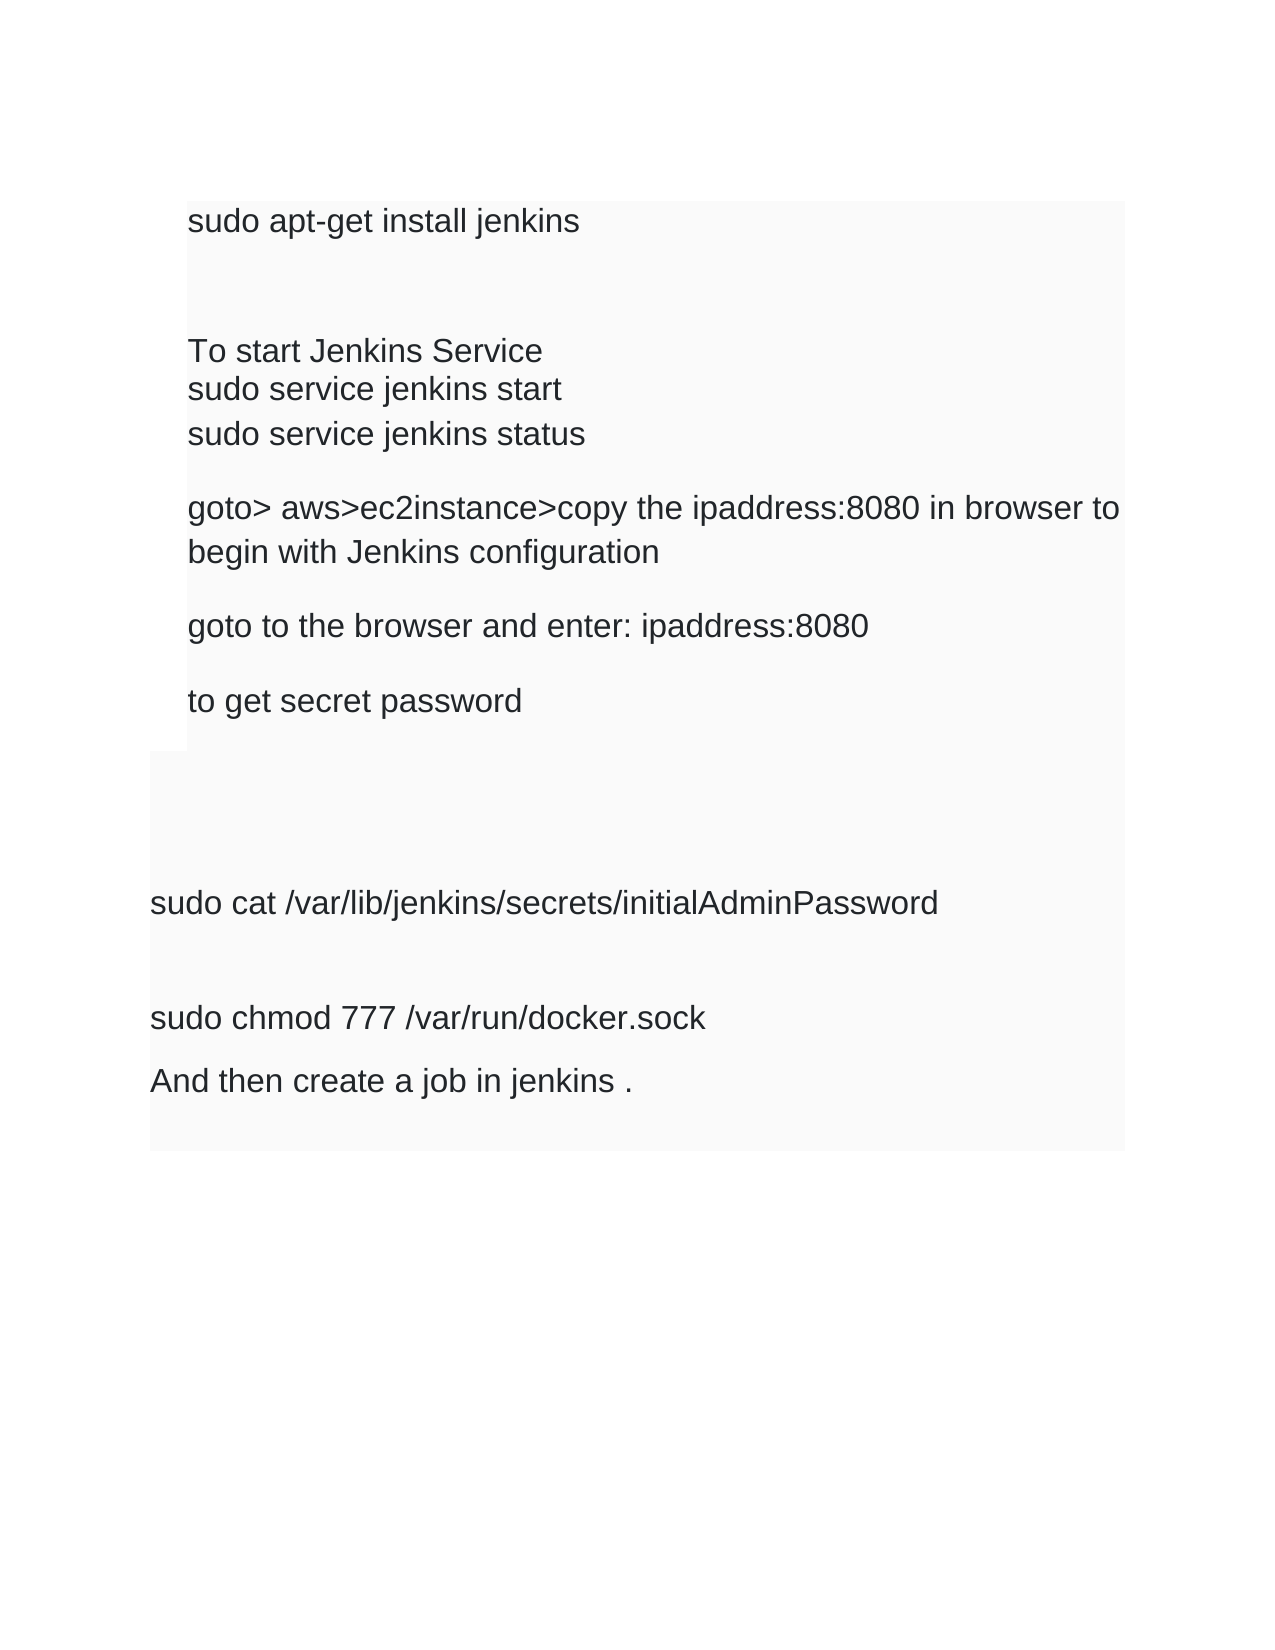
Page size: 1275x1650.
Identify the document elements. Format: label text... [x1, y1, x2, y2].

text goto to the browser and enter: ipaddress:8080 [187, 606, 1125, 645]
text To start Jenkins Service [187, 331, 1125, 369]
text to get secret password [187, 681, 1125, 719]
text goto> aws>ec2instance>copy the ipaddress:8080 in browser to begin with Jenkins configuration [187, 488, 1125, 571]
text sudo service jenkins start [187, 369, 1125, 408]
text sudo apt-get install jenkins [187, 201, 1125, 240]
text And then create a job in jenkins . [150, 1061, 1125, 1099]
text sudo chmod 777 /var/run/docker.sock [150, 998, 1125, 1036]
text sudo cat /var/lib/jenkins/secrets/initialAdminPassword [150, 883, 1125, 921]
text sudo service jenkins status [187, 413, 1125, 452]
